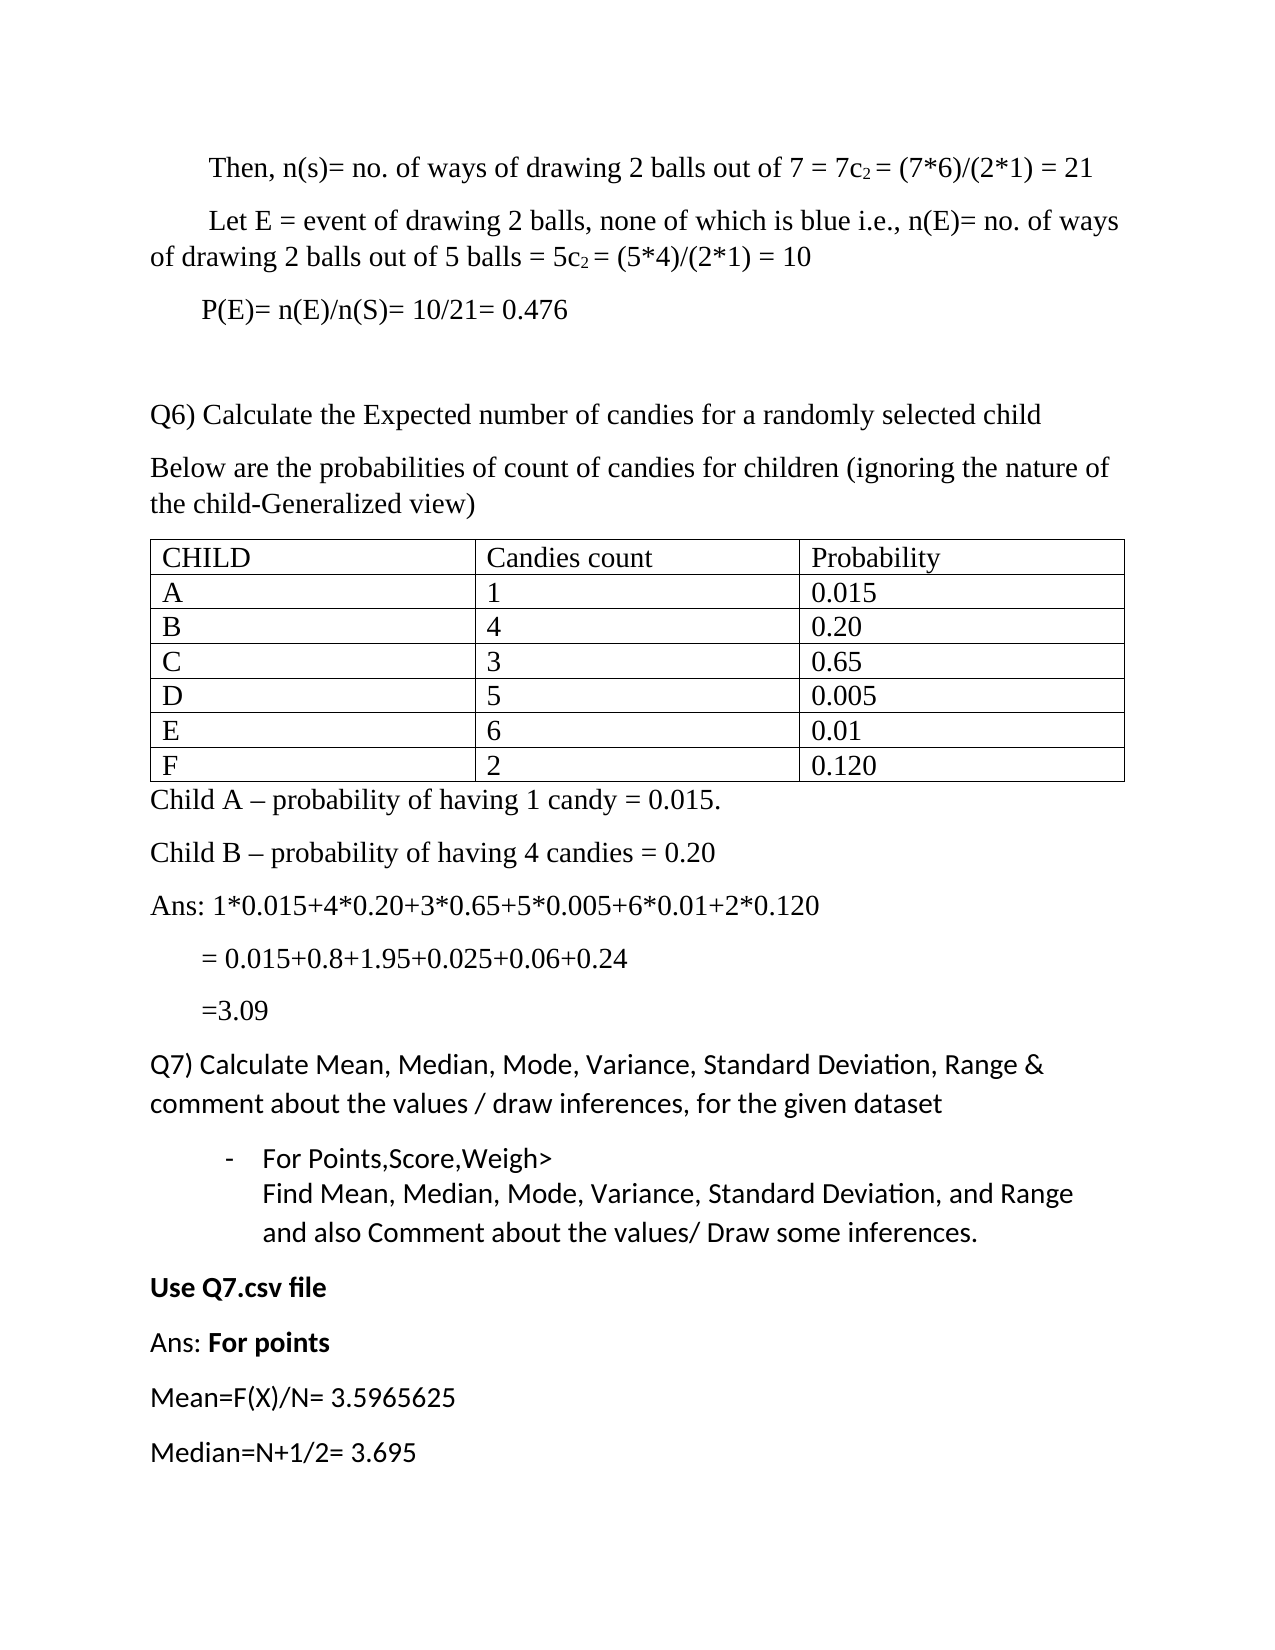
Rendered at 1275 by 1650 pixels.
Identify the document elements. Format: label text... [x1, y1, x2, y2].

text Use Q7.csv file [150, 1269, 1125, 1305]
text P(E)= n(E)/n(S)= 10/21= 0.476 [150, 292, 1125, 325]
table_cell 2 [476, 748, 799, 781]
text Let E = event of drawing 2 balls, none of which is blue i.e., n(E)= no. of ways of drawing 2 balls out of 5 balls = 5c2 = (5*4)/(2*1) = 10 [150, 203, 1125, 272]
table_cell A [151, 575, 475, 608]
table_cell B [151, 609, 475, 643]
table_header Candies count [476, 540, 799, 574]
table_header CHILD [151, 540, 475, 574]
text = 0.015+0.8+1.95+0.025+0.06+0.24 [150, 941, 1125, 974]
table_cell 3 [476, 644, 799, 677]
table_cell F [151, 748, 475, 781]
table_cell C [151, 644, 475, 677]
table_cell 1 [476, 575, 799, 608]
text Below are the probabilities of count of candies for children (ignoring the nature of the child-Generalized view) [150, 450, 1125, 520]
table_cell 0.20 [800, 609, 1124, 643]
text Ans: 1*0.015+4*0.20+3*0.65+5*0.005+6*0.01+2*0.120 [150, 888, 1125, 921]
text Q6) Calculate the Expected number of candies for a randomly selected child [150, 397, 1125, 431]
text Then, n(s)= no. of ways of drawing 2 balls out of 7 = 7c2 = (7*6)/(2*1) = 21 [150, 150, 1125, 183]
list Find Mean, Median, Mode, Variance, Standard Deviation, and Range and also Comment about the values/ Draw some inferences. [262, 1176, 1125, 1249]
table_header Probability [800, 540, 1124, 574]
table_cell 4 [476, 609, 799, 643]
list For Points,Score,Weigh> [225, 1140, 1125, 1176]
text Child B – probability of having 4 candies = 0.20 [150, 835, 1125, 869]
text Mean=F(X)/N= 3.5965625 [150, 1379, 1125, 1415]
table_cell D [151, 679, 475, 712]
table_cell 0.005 [800, 679, 1124, 712]
table_cell 6 [476, 713, 799, 747]
text Ans: For points [150, 1324, 1125, 1360]
table_cell E [151, 713, 475, 747]
text Q7) Calculate Mean, Median, Mode, Variance, Standard Deviation, Range & comment about the values / draw inferences, for the given dataset [150, 1046, 1125, 1120]
text =3.09 [150, 993, 1125, 1027]
table_cell 0.65 [800, 644, 1124, 677]
table_cell 0.015 [800, 575, 1124, 608]
text Median=N+1/2= 3.695 [150, 1434, 1125, 1470]
text Child A – probability of having 1 candy = 0.015. [150, 782, 1125, 816]
table_cell 5 [476, 679, 799, 712]
table_cell 0.01 [800, 713, 1124, 747]
table_cell 0.120 [800, 748, 1124, 781]
